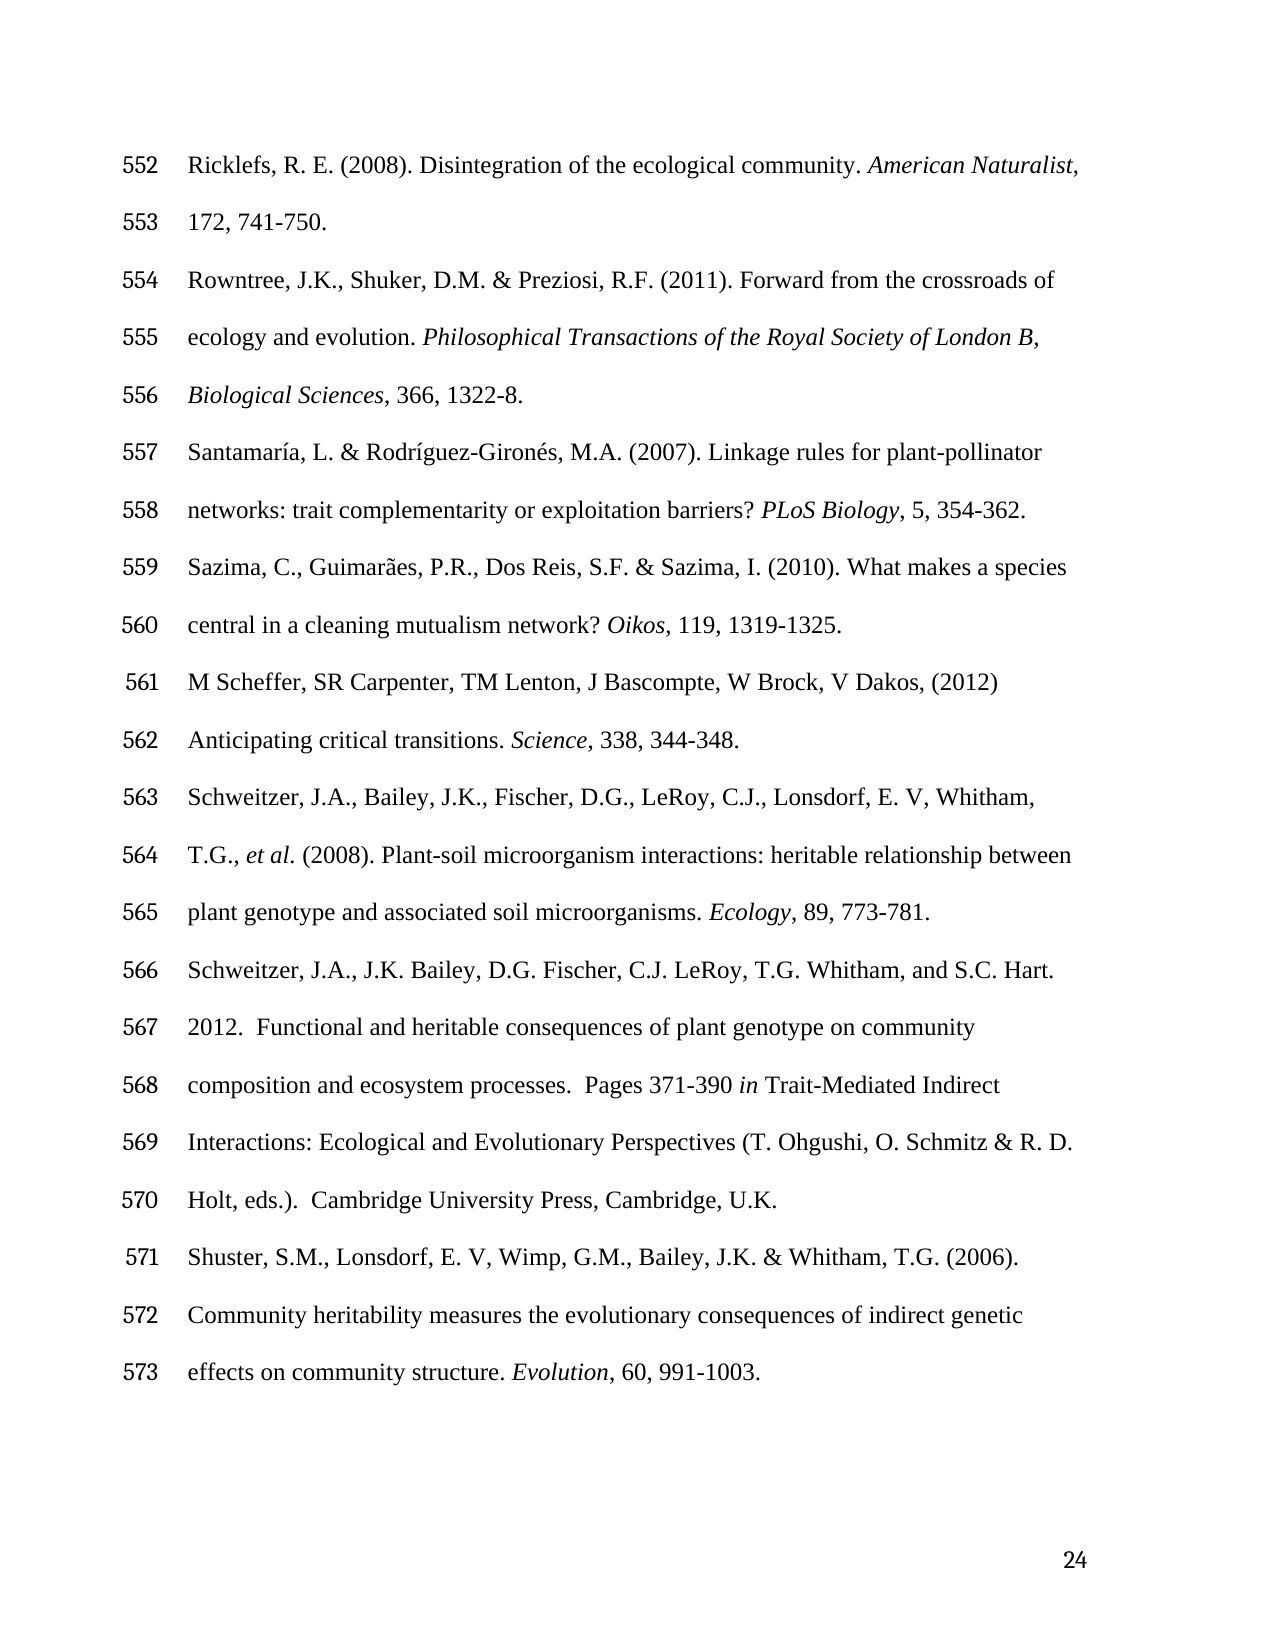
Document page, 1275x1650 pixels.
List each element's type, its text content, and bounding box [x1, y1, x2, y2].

text Schweitzer, J.A., J.K. Bailey, D.G. Fischer, C.J. LeRoy, T.G. Whitham, and S.C. Hart. 2012. Functional and heritable consequences of plant genotype on community composition and ecosystem processes. Pages 371-390 in Trait-Mediated Indirect Interactions: Ecological and Evolutionary Perspectives (T. Ohgushi, O. Schmitz & R. D. Holt, eds.). Cambridge University Press, Cambridge, U.K. [187, 955, 1087, 1214]
text Schweitzer, J.A., Bailey, J.K., Fischer, D.G., LeRoy, C.J., Lonsdorf, E. V, Whitham, T.G., et al. (2008). Plant-soil microorganism interactions: heritable relationship between plant genotype and associated soil microorganisms. Ecology, 89, 773-781. [187, 782, 1087, 926]
text Ricklefs, R. E. (2008). Disintegration of the ecological community. American Naturalist, 172, 741-750. [187, 150, 1087, 236]
text Santamaría, L. & Rodríguez-Gironés, M.A. (2007). Linkage rules for plant-pollinator networks: trait complementarity or exploitation barriers? PLoS Biology, 5, 354-362. [187, 437, 1087, 524]
text Shuster, S.M., Lonsdorf, E. V, Wimp, G.M., Bailey, J.K. & Whitham, T.G. (2006). Community heritability measures the evolutionary consequences of indirect genetic effects on community structure. Evolution, 60, 991-1003. [187, 1242, 1087, 1386]
text Sazima, C., Guimarães, P.R., Dos Reis, S.F. & Sazima, I. (2010). What makes a species central in a cleaning mutualism network? Oikos, 119, 1319-1325. [187, 552, 1087, 639]
text M Scheffer, SR Carpenter, TM Lenton, J Bascompte, W Brock, V Dakos, (2012) Anticipating critical transitions. Science, 338, 344-348. [187, 667, 1087, 754]
text Rowntree, J.K., Shuker, D.M. & Preziosi, R.F. (2011). Forward from the crossroads of ecology and evolution. Philosophical Transactions of the Royal Society of London B, Biological Sciences, 366, 1322-8. [187, 265, 1087, 409]
